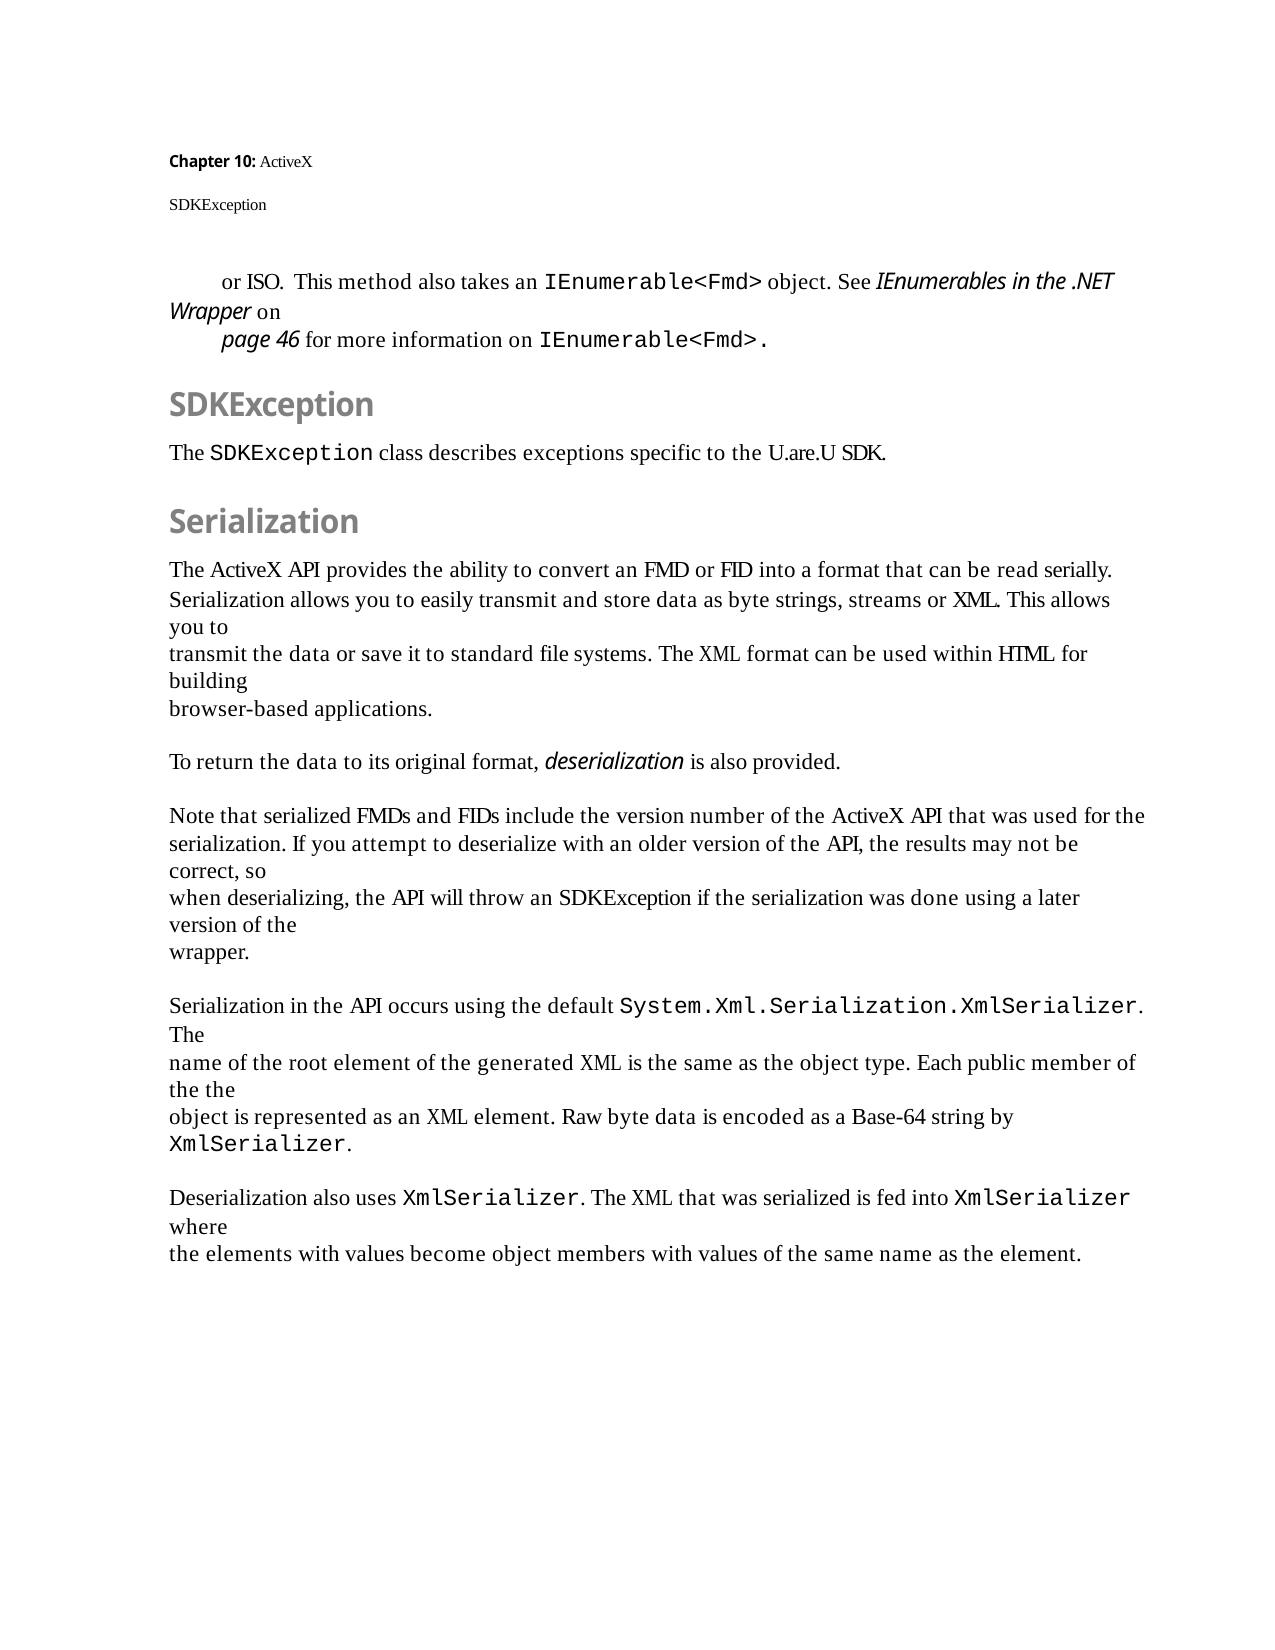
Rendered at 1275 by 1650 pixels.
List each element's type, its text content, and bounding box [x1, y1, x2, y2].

text page 46 for more information on IEnumerable<Fmd>. [169, 326, 1150, 353]
text wrapper. [169, 938, 1150, 965]
text when deserializing, the API will throw an SDKException if the serialization was done using a later version of the [169, 884, 1150, 938]
text name of the root element of the generated XML is the same as the object type. Each public member of the the [169, 1049, 1150, 1103]
text Serialization in the API occurs using the default System.Xml.Serialization.XmlSerializer. The [169, 990, 1150, 1049]
text Serialization [169, 494, 1150, 543]
text Note that serialized FMDs and FIDs include the version number of the ActiveX API that was used for the [169, 801, 1150, 830]
text Serialization allows you to easily transmit and store data as byte strings, streams or XML. This allows you to [169, 586, 1150, 640]
text The SDKException class describes exceptions specific to the U.are.U SDK. [169, 427, 1150, 469]
text SDKException [169, 378, 1150, 427]
text serialization. If you attempt to deserialize with an older version of the API, the results may not be correct, so [169, 830, 1150, 884]
text Deserialization also uses XmlSerializer. The XML that was serialized is fed into XmlSerializer where [169, 1182, 1150, 1240]
text transmit the data or save it to standard file systems. The XML format can be used within HTML for building [169, 640, 1150, 694]
text object is represented as an XML element. Raw byte data is encoded as a Base-64 string by XmlSerializer. [169, 1103, 1150, 1157]
text or ISO. This method also takes an IEnumerable<Fmd> object. See IEnumerables in the .NET Wrapper on [169, 265, 1150, 326]
text The ActiveX API provides the ability to convert an FMD or FID into a format that can be read serially. [169, 543, 1150, 586]
text Chapter 10: ActiveX SDKException [169, 150, 1150, 215]
text To return the data to its original format, deserialization is also provided. [169, 746, 1150, 776]
text browser-based applications. [169, 694, 1150, 721]
text the elements with values become object members with values of the same name as the element. [169, 1240, 1150, 1267]
